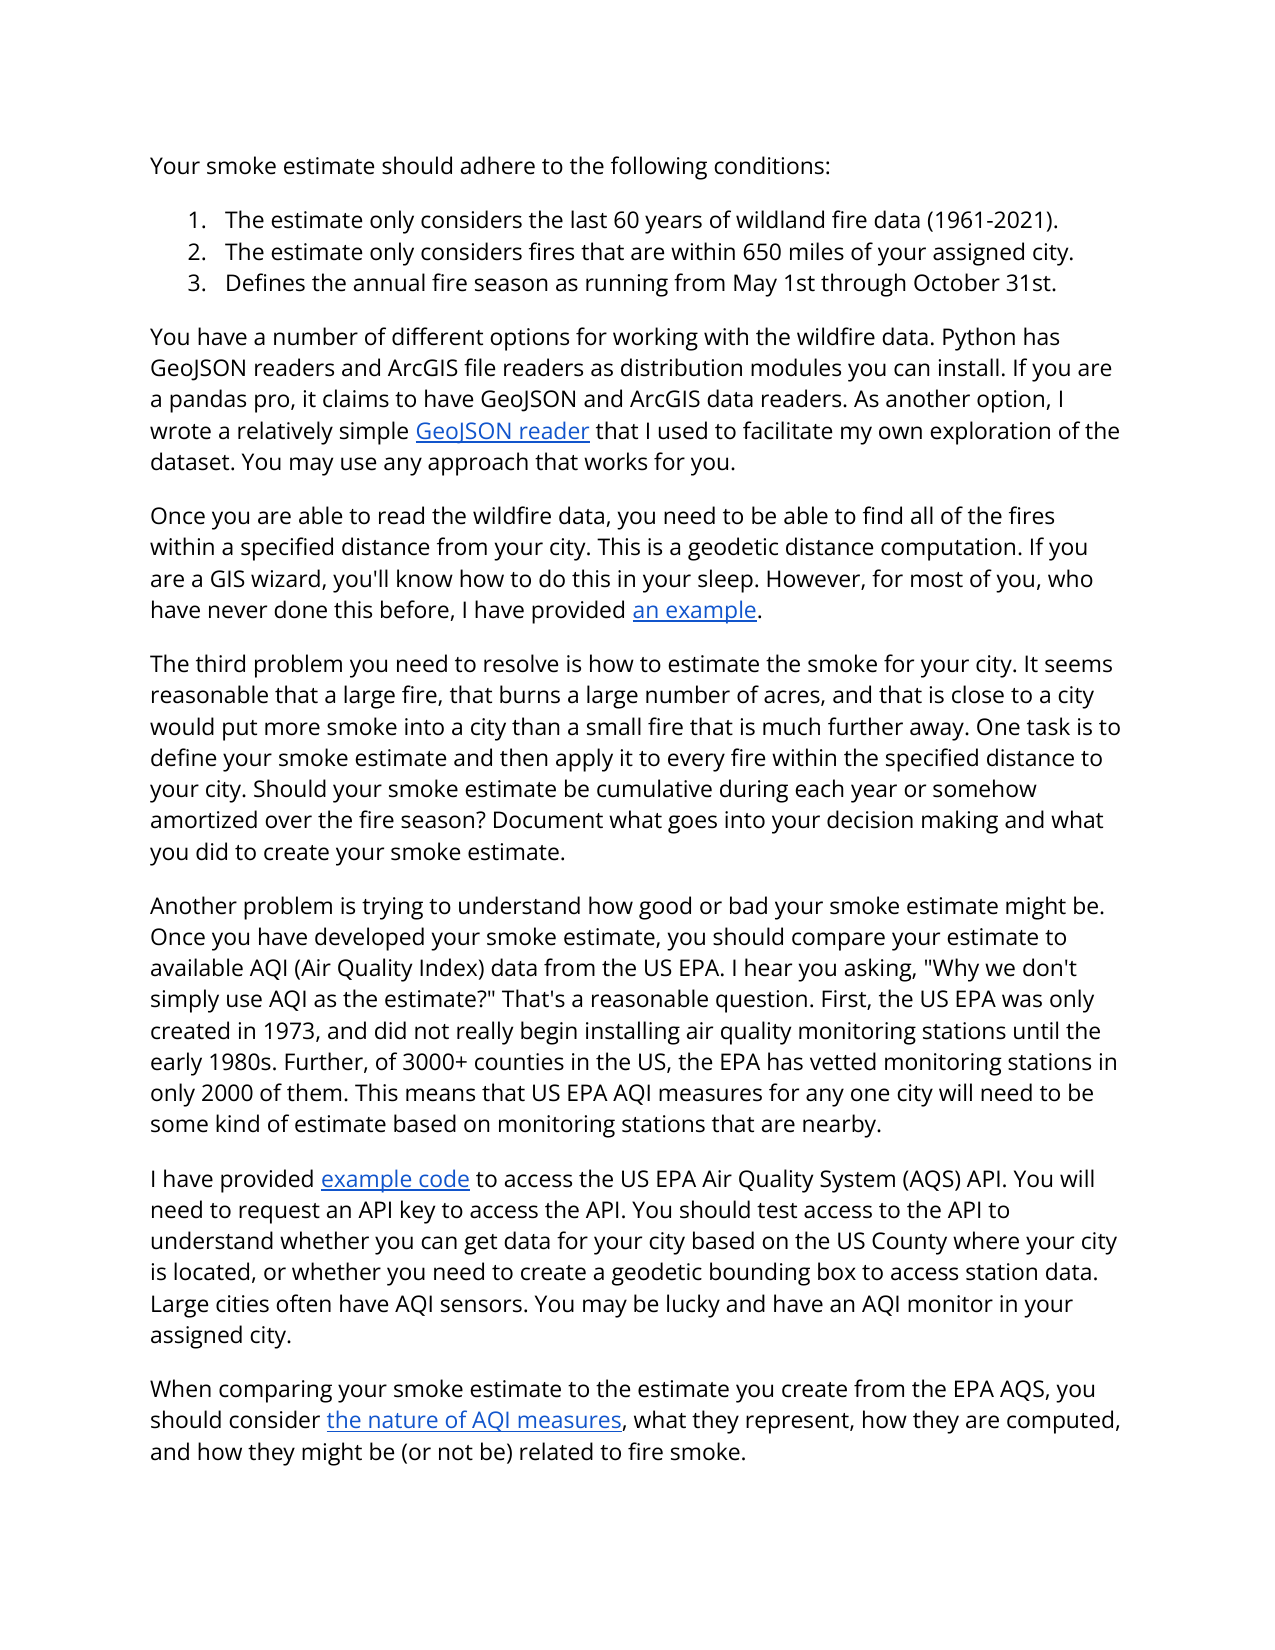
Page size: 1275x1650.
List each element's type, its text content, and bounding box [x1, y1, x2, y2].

text Your smoke estimate should adhere to the following conditions: [150, 150, 1125, 181]
text Once you are able to read the wildfire data, you need to be able to find all of the fires within a specified distance from your city. This is a geodetic distance computation. If you are a GIS wizard, you'll know how to do this in your sleep. However, for most of you, who have never done this before, I have provided an example. [150, 500, 1125, 625]
text When comparing your smoke estimate to the estimate you create from the EPA AQS, you should consider the nature of AQI measures, what they represent, how they are computed, and how they might be (or not be) related to fire smoke. [150, 1373, 1125, 1467]
text I have provided example code to access the US EPA Air Quality System (AQS) API. You will need to request an API key to access the API. You should test access to the API to understand whether you can get data for your city based on the US County where your city is located, or whether you need to create a geodetic bounding box to access station data. Large cities often have AQI sensors. You may be lucky and have an AQI monitor in your assigned city. [150, 1162, 1125, 1350]
list Defines the annual fire season as running from May 1st through October 31st. [187, 267, 1125, 298]
list The estimate only considers fires that are within 650 miles of your assigned city. [187, 235, 1125, 267]
list The estimate only considers the last 60 years of wildland fire data (1961-2021). [187, 204, 1125, 235]
text The third problem you need to resolve is how to estimate the smoke for your city. It seems reasonable that a large fire, that burns a large number of acres, and that is close to a city would put more smoke into a city than a small fire that is much further away. One task is to define your smoke estimate and then apply it to every fire within the specified distance to your city. Should your smoke estimate be cumulative during each year or somehow amortized over the fire season? Document what goes into your decision making and what you did to create your smoke estimate. [150, 648, 1125, 867]
text You have a number of different options for working with the wildfire data. Python has GeoJSON readers and ArcGIS file readers as distribution modules you can install. If you are a pandas pro, it claims to have GeoJSON and ArcGIS data readers. As another option, I wrote a relatively simple GeoJSON reader that I used to facilitate my own exploration of the dataset. You may use any approach that works for you. [150, 321, 1125, 477]
text Another problem is trying to understand how good or bad your smoke estimate might be. Once you have developed your smoke estimate, you should compare your estimate to available AQI (Air Quality Index) data from the US EPA. I hear you asking, "Why we don't simply use AQI as the estimate?" That's a reasonable question. First, the US EPA was only created in 1973, and did not really begin installing air quality monitoring stations until the early 1980s. Further, of 3000+ counties in the US, the EPA has vetted monitoring stations in only 2000 of them. This means that US EPA AQI measures for any one city will need to be some kind of estimate based on monitoring stations that are nearby. [150, 889, 1125, 1139]
